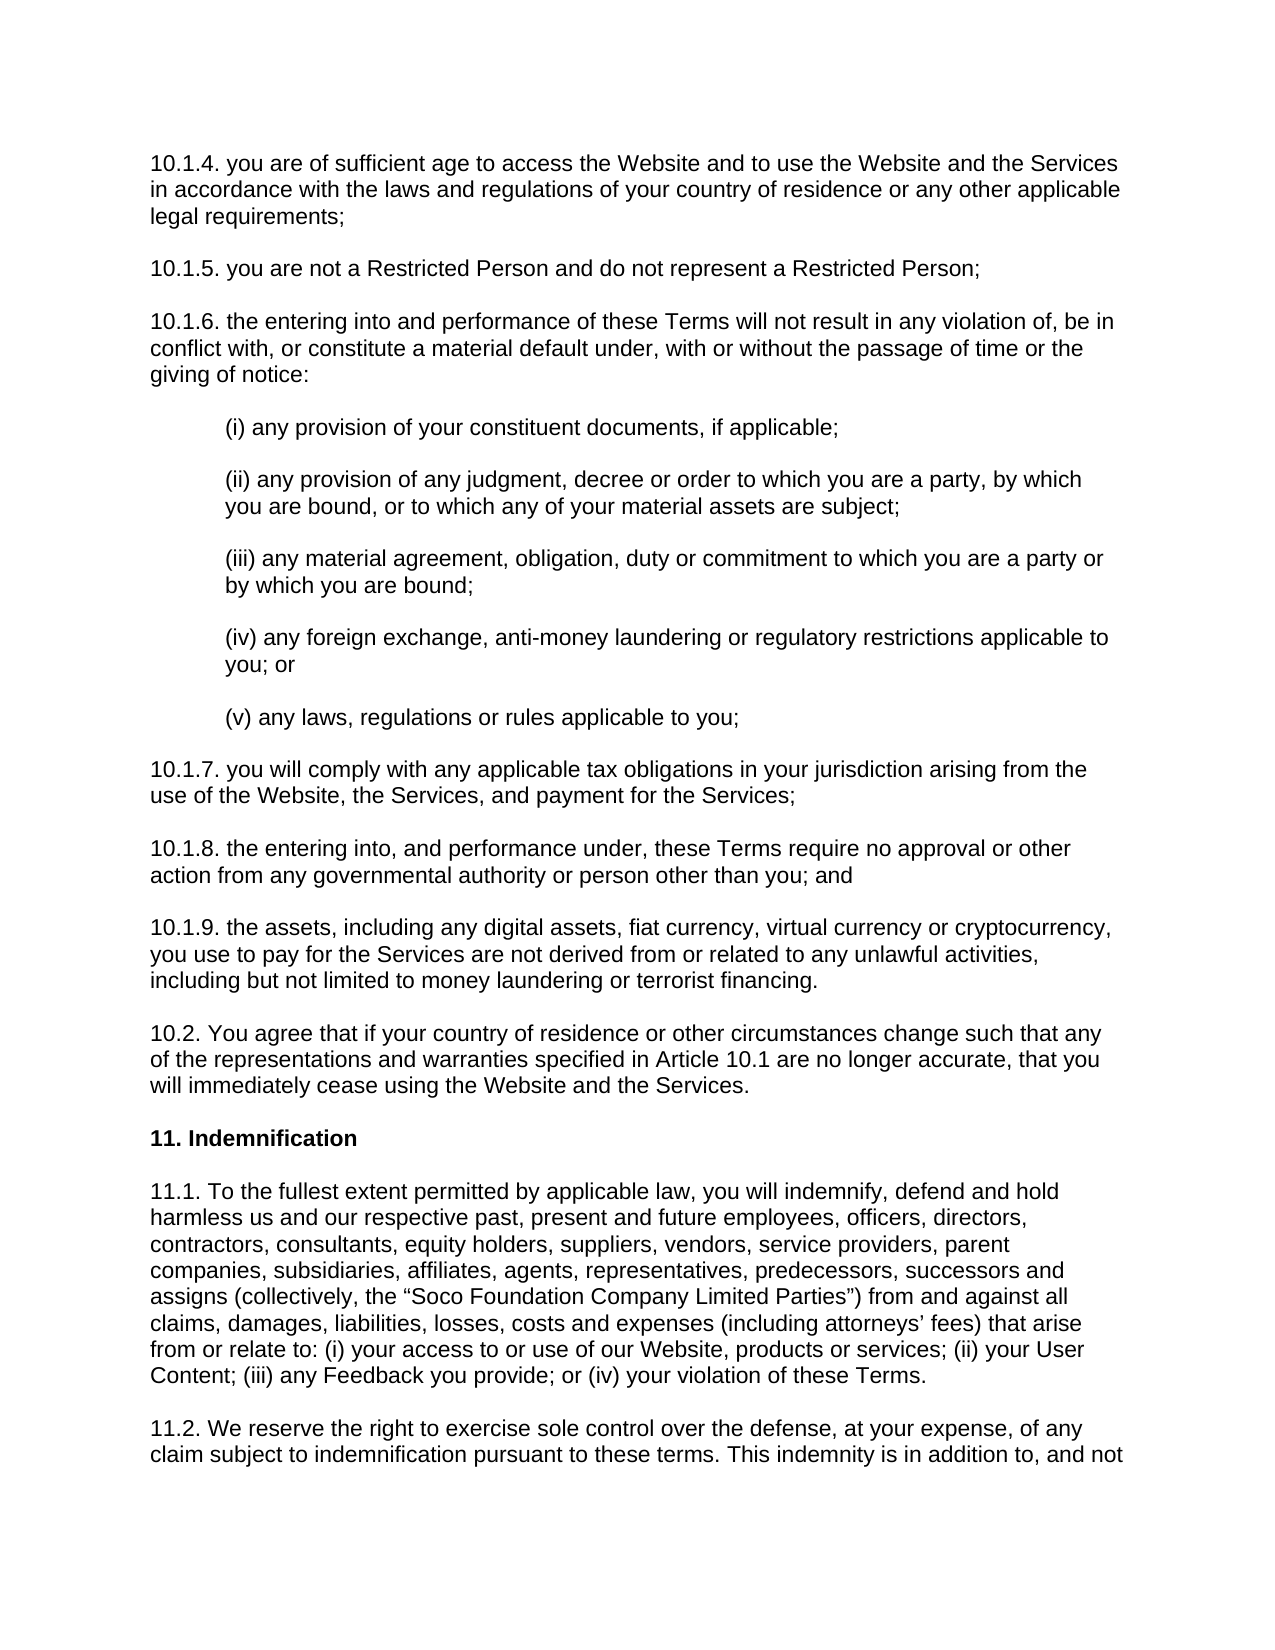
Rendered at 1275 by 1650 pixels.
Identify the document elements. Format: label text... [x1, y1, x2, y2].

text 10.1.4. you are of sufficient age to access the Website and to use the Website and the Services in accordance with the laws and regulations of your country of residence or any other applicable legal requirements; [150, 150, 1125, 229]
text (ii) any provision of any judgment, decree or order to which you are a party, by which you are bound, or to which any of your material assets are subject; [225, 466, 1125, 519]
text 10.1.6. the entering into and performance of these Terms will not result in any violation of, be in conflict with, or constitute a material default under, with or without the passage of time or the giving of notice: [150, 308, 1125, 387]
text 10.2. You agree that if your country of residence or other circumstances change such that any of the representations and warranties specified in Article 10.1 are no longer accurate, that you will immediately cease using the Website and the Services. [150, 1020, 1125, 1099]
text 10.1.8. the entering into, and performance under, these Terms require no approval or other action from any governmental authority or person other than you; and [150, 835, 1125, 888]
text 10.1.7. you will comply with any applicable tax obligations in your jurisdiction arising from the use of the Website, the Services, and payment for the Services; [150, 756, 1125, 809]
text (iv) any foreign exchange, anti-money laundering or regulatory restrictions applicable to you; or [225, 624, 1125, 677]
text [150, 1415, 1125, 1468]
text 11.1. To the fullest extent permitted by applicable law, you will indemnify, defend and hold harmless us and our respective past, present and future employees, officers, directors, contractors, consultants, equity holders, suppliers, vendors, service providers, parent companies, subsidiaries, affiliates, agents, representatives, predecessors, successors and assigns (collectively, the “Soco Foundation Company Limited Parties”) from and against all claims, damages, liabilities, losses, costs and expenses (including attorneys’ fees) that arise from or relate to: (i) your access to or use of our Website, products or services; (ii) your User Content; (iii) any Feedback you provide; or (iv) your violation of these Terms. [150, 1178, 1125, 1389]
text (iii) any material agreement, obligation, duty or commitment to which you are a party or by which you are bound; [225, 545, 1125, 598]
text 10.1.5. you are not a Restricted Person and do not represent a Restricted Person; [150, 255, 1125, 282]
text (v) any laws, regulations or rules applicable to you; [150, 703, 1125, 730]
text 10.1.9. the assets, including any digital assets, fiat currency, virtual currency or cryptocurrency, you use to pay for the Services are not derived from or related to any unlawful activities, including but not limited to money laundering or terrorist financing. [150, 914, 1125, 993]
text 11. Indemnification [150, 1125, 1125, 1151]
text (i) any provision of your constituent documents, if applicable; [150, 413, 1125, 440]
